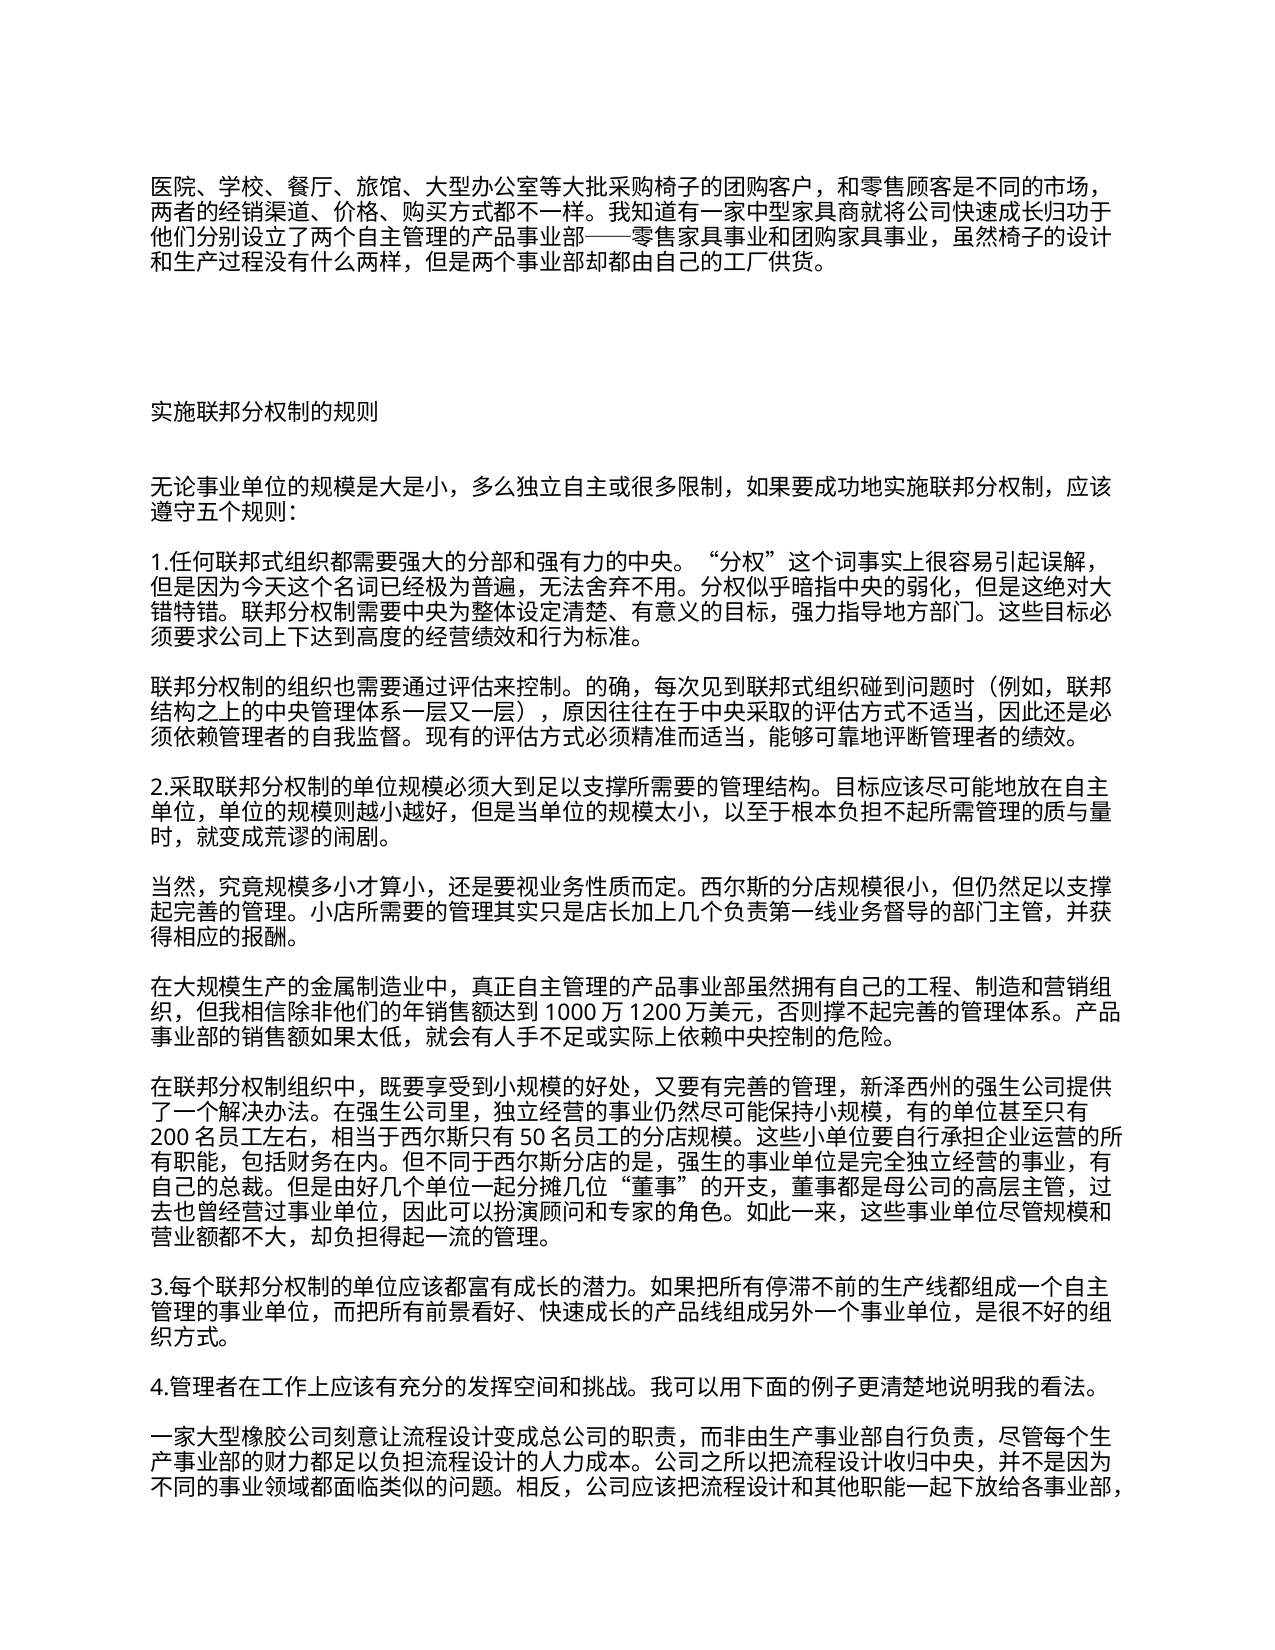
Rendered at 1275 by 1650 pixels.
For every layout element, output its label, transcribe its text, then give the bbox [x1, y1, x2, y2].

text 实施联邦分权制的规则 [150, 400, 1125, 425]
text 1.任何联邦式组织都需要强大的分部和强有力的中央。“分权”这个词事实上很容易引起误解，但是因为今天这个名词已经极为普遍，无法舍弃不用。分权似乎暗指中央的弱化，但是这绝对大错特错。联邦分权制需要中央为整体设定清楚、有意义的目标，强力指导地方部门。这些目标必须要求公司上下达到高度的经营绩效和行为标准。 [150, 550, 1125, 650]
text 3.每个联邦分权制的单位应该都富有成长的潜力。如果把所有停滞不前的生产线都组成一个自主管理的事业单位，而把所有前景看好、快速成长的产品线组成另外一个事业单位，是很不好的组织方式。 [150, 1275, 1125, 1350]
text 联邦分权制的组织也需要通过评估来控制。的确，每次见到联邦式组织碰到问题时（例如，联邦结构之上的中央管理体系一层又一层），原因往往在于中央采取的评估方式不适当，因此还是必须依赖管理者的自我监督。现有的评估方式必须精准而适当，能够可靠地评断管理者的绩效。 [150, 675, 1125, 750]
text 无论事业单位的规模是大是小，多么独立自主或很多限制，如果要成功地实施联邦分权制，应该遵守五个规则： [150, 475, 1125, 525]
text 2.采取联邦分权制的单位规模必须大到足以支撑所需要的管理结构。目标应该尽可能地放在自主单位，单位的规模则越小越好，但是当单位的规模太小，以至于根本负担不起所需管理的质与量时，就变成荒谬的闹剧。 [150, 775, 1125, 850]
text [150, 1425, 1125, 1500]
text 在大规模生产的金属制造业中，真正自主管理的产品事业部虽然拥有自己的工程、制造和营销组织，但我相信除非他们的年销售额达到1000万1200万美元，否则撑不起完善的管理体系。产品事业部的销售额如果太低，就会有人手不足或实际上依赖中央控制的危险。 [150, 975, 1125, 1050]
text 在联邦分权制组织中，既要享受到小规模的好处，又要有完善的管理，新泽西州的强生公司提供了一个解决办法。在强生公司里，独立经营的事业仍然尽可能保持小规模，有的单位甚至只有200名员工左右，相当于西尔斯只有50名员工的分店规模。这些小单位要自行承担企业运营的所有职能，包括财务在内。但不同于西尔斯分店的是，强生的事业单位是完全独立经营的事业，有自己的总裁。但是由好几个单位一起分摊几位“董事”的开支，董事都是母公司的高层主管，过去也曾经营过事业单位，因此可以扮演顾问和专家的角色。如此一来，这些事业单位尽管规模和营业额都不大，却负担得起一流的管理。 [150, 1075, 1125, 1250]
text 4.管理者在工作上应该有充分的发挥空间和挑战。我可以用下面的例子更清楚地说明我的看法。 [150, 1375, 1125, 1400]
text 当然，究竟规模多小才算小，还是要视业务性质而定。西尔斯的分店规模很小，但仍然足以支撑起完善的管理。小店所需要的管理其实只是店长加上几个负责第一线业务督导的部门主管，并获得相应的报酬。 [150, 875, 1125, 950]
text 医院、学校、餐厅、旅馆、大型办公室等大批采购椅子的团购客户，和零售顾客是不同的市场，两者的经销渠道、价格、购买方式都不一样。我知道有一家中型家具商就将公司快速成长归功于他们分别设立了两个自主管理的产品事业部──零售家具事业和团购家具事业，虽然椅子的设计和生产过程没有什么两样，但是两个事业部却都由自己的工厂供货。 [150, 175, 1125, 275]
